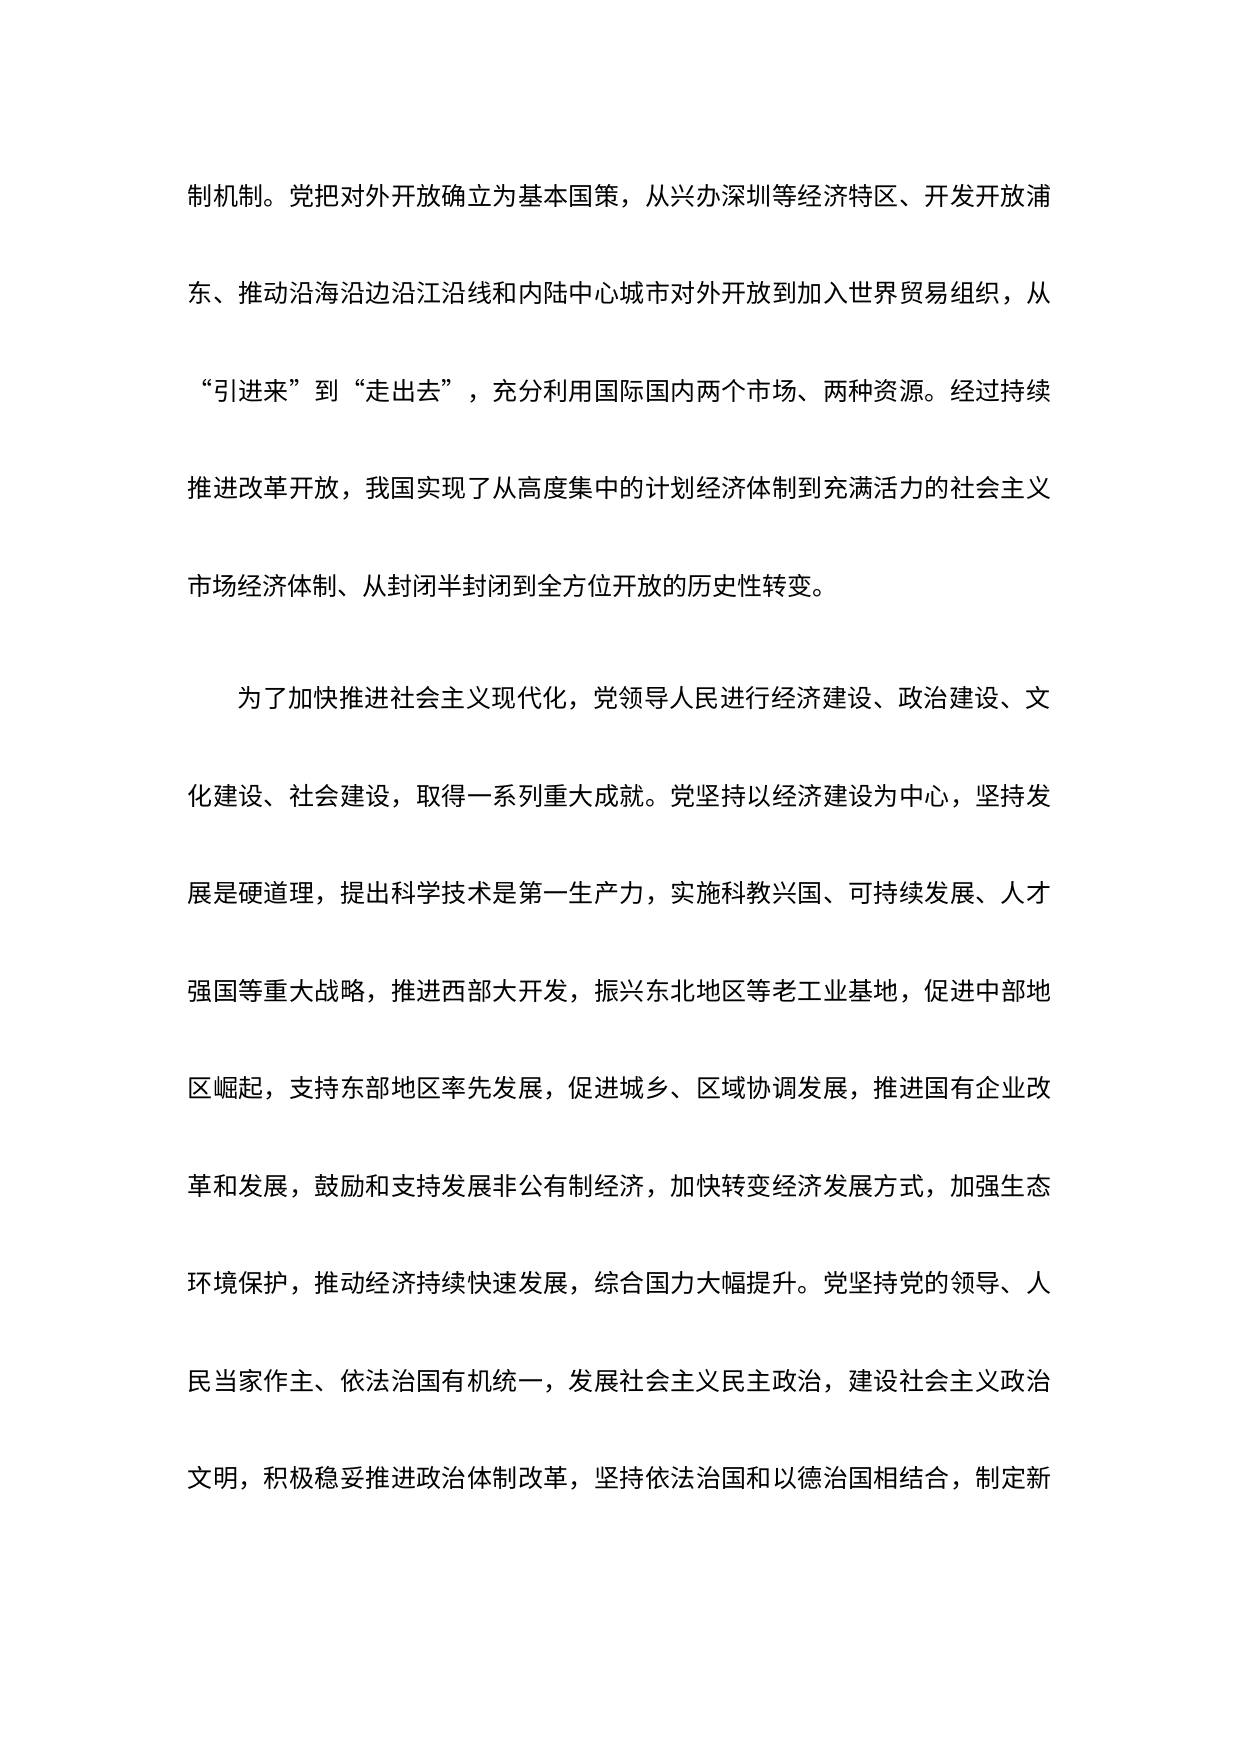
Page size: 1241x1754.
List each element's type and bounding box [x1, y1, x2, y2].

text [187, 162, 1053, 617]
text [187, 664, 1053, 1509]
